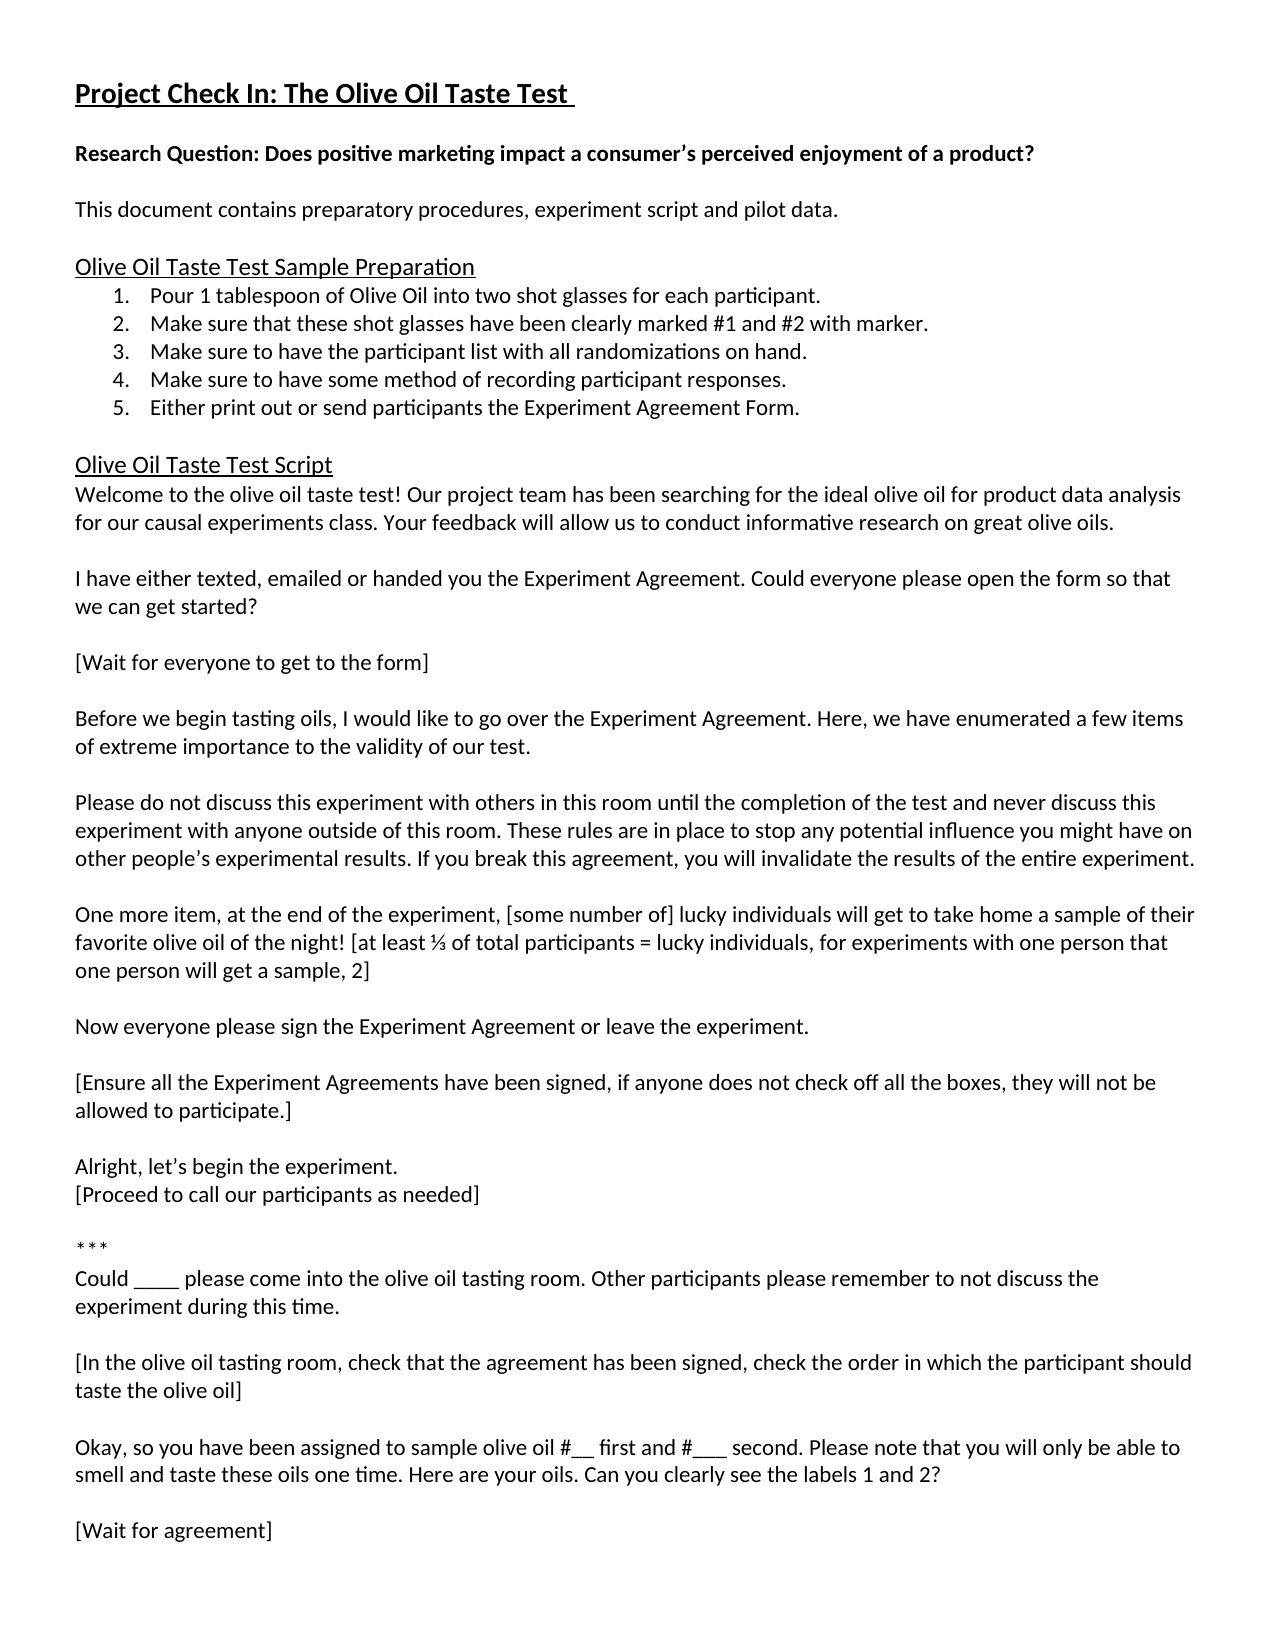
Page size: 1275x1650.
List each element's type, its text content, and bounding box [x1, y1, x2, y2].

text Please do not discuss this experiment with others in this room until the completion of the test and never discuss this experiment with anyone outside of this room. These rules are in place to stop any potential influence you might have on other people’s experimental results. If you break this agreement, you will invalidate the results of the entire experiment. [75, 788, 1200, 872]
list Make sure to have the participant list with all randomizations on hand. [112, 337, 1200, 365]
list Pour 1 tablespoon of Olive Oil into two shot glasses for each participant. [112, 281, 1200, 309]
text [In the olive oil tasting room, check that the agreement has been signed, check the order in which the participant should taste the olive oil] [75, 1348, 1200, 1404]
text Olive Oil Taste Test Script [75, 449, 1200, 480]
text [Proceed to call our participants as needed] [75, 1180, 1200, 1208]
text *** [75, 1236, 1200, 1264]
text Project Check In: The Olive Oil Taste Test [75, 75, 1200, 111]
text [Ensure all the Experiment Agreements have been signed, if anyone does not check off all the boxes, they will not be allowed to participate.] [75, 1068, 1200, 1124]
text This document contains preparatory procedures, experiment script and pilot data. [75, 195, 1200, 223]
list Make sure to have some method of recording participant responses. [112, 365, 1200, 393]
text Could ____ please come into the olive oil tasting room. Other participants please remember to not discuss the experiment during this time. [75, 1264, 1200, 1321]
list Make sure that these shot glasses have been clearly marked #1 and #2 with marker. [112, 309, 1200, 337]
text [Wait for agreement] [75, 1517, 1200, 1545]
list Either print out or send participants the Experiment Agreement Form. [112, 393, 1200, 421]
text Alright, let’s begin the experiment. [75, 1152, 1200, 1180]
text Welcome to the olive oil taste test! Our project team has been searching for the ideal olive oil for product data analysis for our causal experiments class. Your feedback will allow us to conduct informative research on great olive oils. [75, 480, 1200, 536]
text Olive Oil Taste Test Sample Preparation [75, 251, 1200, 281]
text I have either texted, emailed or handed you the Experiment Agreement. Could everyone please open the form so that we can get started? [75, 564, 1200, 620]
text Now everyone please sign the Experiment Agreement or leave the experiment. [75, 1012, 1200, 1040]
text [Wait for everyone to get to the form] [75, 648, 1200, 676]
text Okay, so you have been assigned to sample olive oil #__ first and #___ second. Please note that you will only be able to smell and taste these oils one time. Here are your oils. Can you clearly see the labels 1 and 2? [75, 1433, 1200, 1489]
text Before we begin tasting oils, I would like to go over the Experiment Agreement. Here, we have enumerated a few items of extreme importance to the validity of our test. [75, 704, 1200, 760]
text One more item, at the end of the experiment, [some number of] lucky individuals will get to take home a sample of their favorite olive oil of the night! [at least ⅓ of total participants = lucky individuals, for experiments with one person that one person will get a sample, 2] [75, 900, 1200, 984]
text Research Question: Does positive marketing impact a consumer’s perceived enjoyment of a product? [75, 139, 1200, 167]
